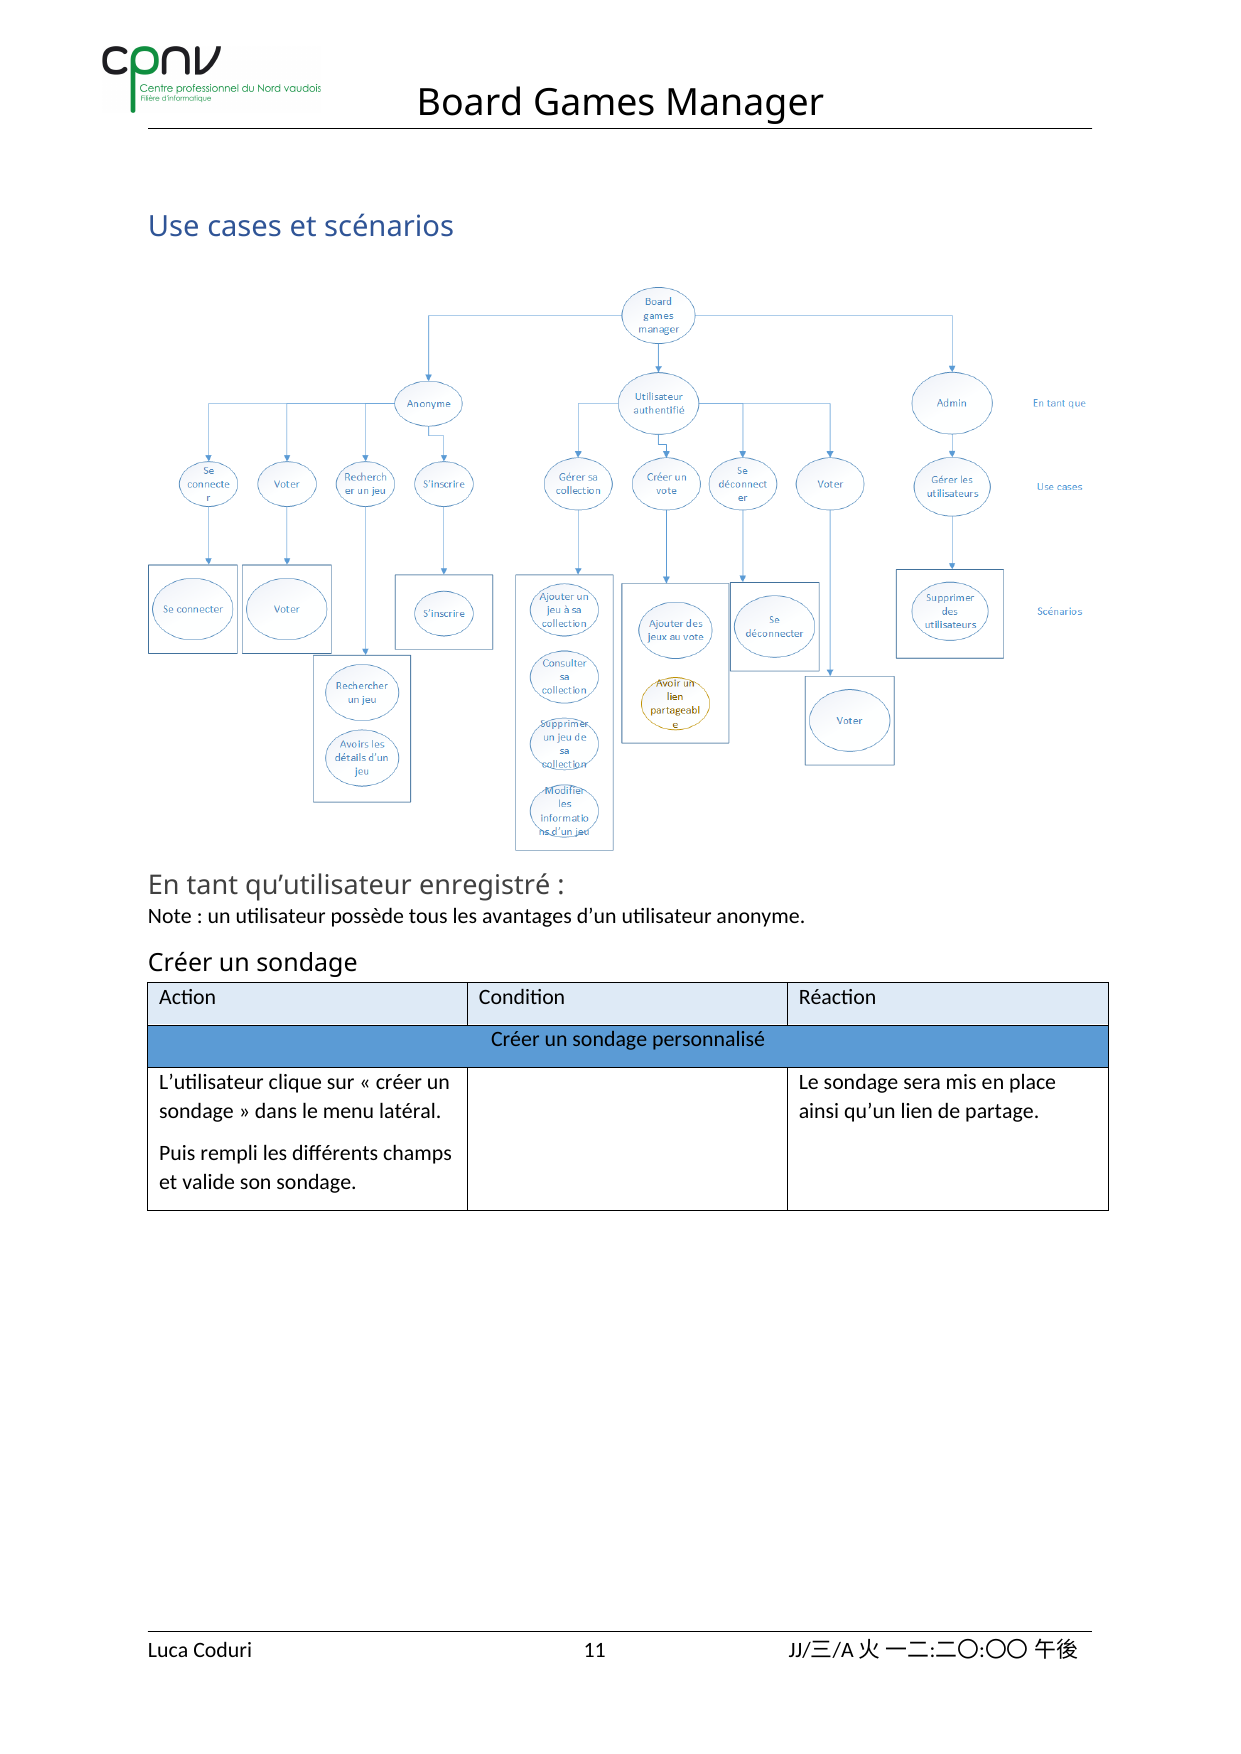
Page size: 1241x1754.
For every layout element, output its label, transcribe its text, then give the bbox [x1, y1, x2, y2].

table_cell L’utilisateur clique sur « créer un sondage » dans le menu latéral. Puis rempli les différents champs et valide son sondage. [148, 1068, 467, 1210]
picture [147, 286, 1092, 851]
subtitle En tant qu’utilisateur enregistré : [148, 866, 1092, 903]
table_cell [468, 1068, 787, 1210]
table_cell Créer un sondage personnalisé [148, 1026, 1108, 1067]
table_cell Le sondage sera mis en place ainsi qu’un lien de partage. [788, 1068, 1108, 1210]
table_header Action [148, 983, 467, 1024]
table_header Réaction [788, 983, 1108, 1024]
text Note : un utilisateur possède tous les avantages d’un utilisateur anonyme. [148, 903, 1092, 929]
table_header Condition [468, 983, 787, 1024]
subtitle Use cases et scénarios [148, 205, 1092, 245]
subtitle Créer un sondage [148, 944, 1092, 978]
picture [102, 46, 321, 113]
